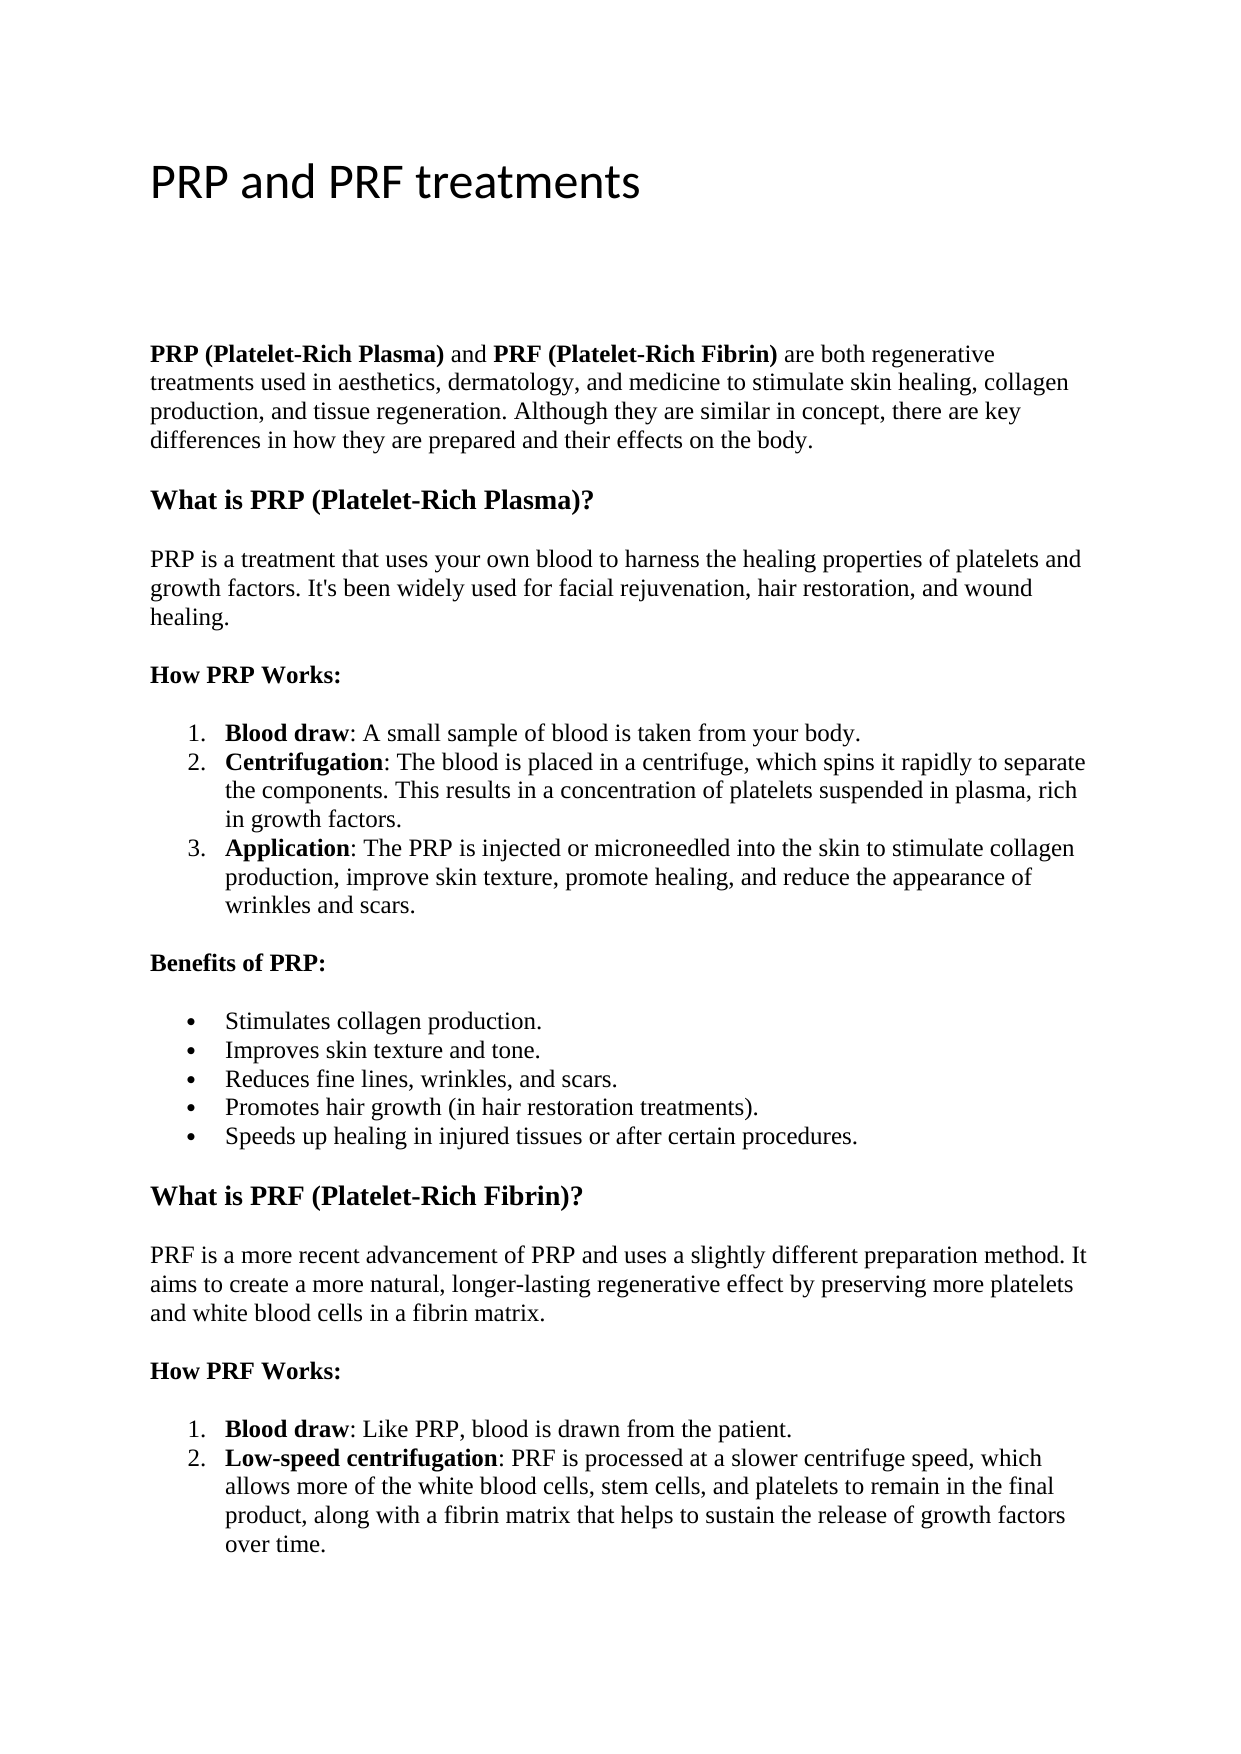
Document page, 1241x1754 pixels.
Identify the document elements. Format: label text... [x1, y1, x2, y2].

list Low-speed centrifugation: PRF is processed at a slower centrifuge speed, which allows more of the white blood cells, stem cells, and platelets to remain in the final product, along with a fibrin matrix that helps to sustain the release of growth factors over time. [187, 1443, 1090, 1558]
text What is PRF (Platelet-Rich Fibrin)? [150, 1179, 1090, 1211]
list Blood draw: A small sample of blood is taken from your body. [187, 718, 1090, 747]
list Application: The PRP is injected or microneedled into the skin to stimulate collagen production, improve skin texture, promote healing, and reduce the appearance of wrinkles and scars. [187, 833, 1090, 919]
text Benefits of PRP: [150, 948, 1090, 977]
text How PRP Works: [150, 660, 1090, 689]
list Blood draw: Like PRP, blood is drawn from the patient. [187, 1414, 1090, 1443]
list Reduces fine lines, wrinkles, and scars. [187, 1064, 1090, 1092]
text PRF is a more recent advancement of PRP and uses a slightly different preparation method. It aims to create a more natural, longer-lasting regenerative effect by preserving more platelets and white blood cells in a fibrin matrix. [150, 1241, 1090, 1327]
list Speeds up healing in injured tissues or after certain procedures. [187, 1121, 1090, 1150]
list Promotes hair growth (in hair restoration treatments). [187, 1092, 1090, 1121]
list Centrifugation: The blood is placed in a centrifuge, which spins it rapidly to separate the components. This results in a concentration of platelets suspended in plasma, rich in growth factors. [187, 747, 1090, 833]
list Improves skin texture and tone. [187, 1035, 1090, 1064]
list Stimulates collagen production. [187, 1006, 1090, 1035]
text PRP (Platelet-Rich Plasma) and PRF (Platelet-Rich Fibrin) are both regenerative treatments used in aesthetics, dermatology, and medicine to stimulate skin healing, collagen production, and tissue regeneration. Although they are similar in concept, there are key differences in how they are prepared and their effects on the body. [150, 339, 1090, 454]
text How PRF Works: [150, 1356, 1090, 1385]
text PRP is a treatment that uses your own blood to harness the healing properties of platelets and growth factors. It's been widely used for facial rejuvenation, hair restoration, and wound healing. [150, 544, 1090, 631]
text What is PRP (Platelet-Rich Plasma)? [150, 483, 1090, 515]
text PRP and PRF treatments [150, 150, 1090, 211]
